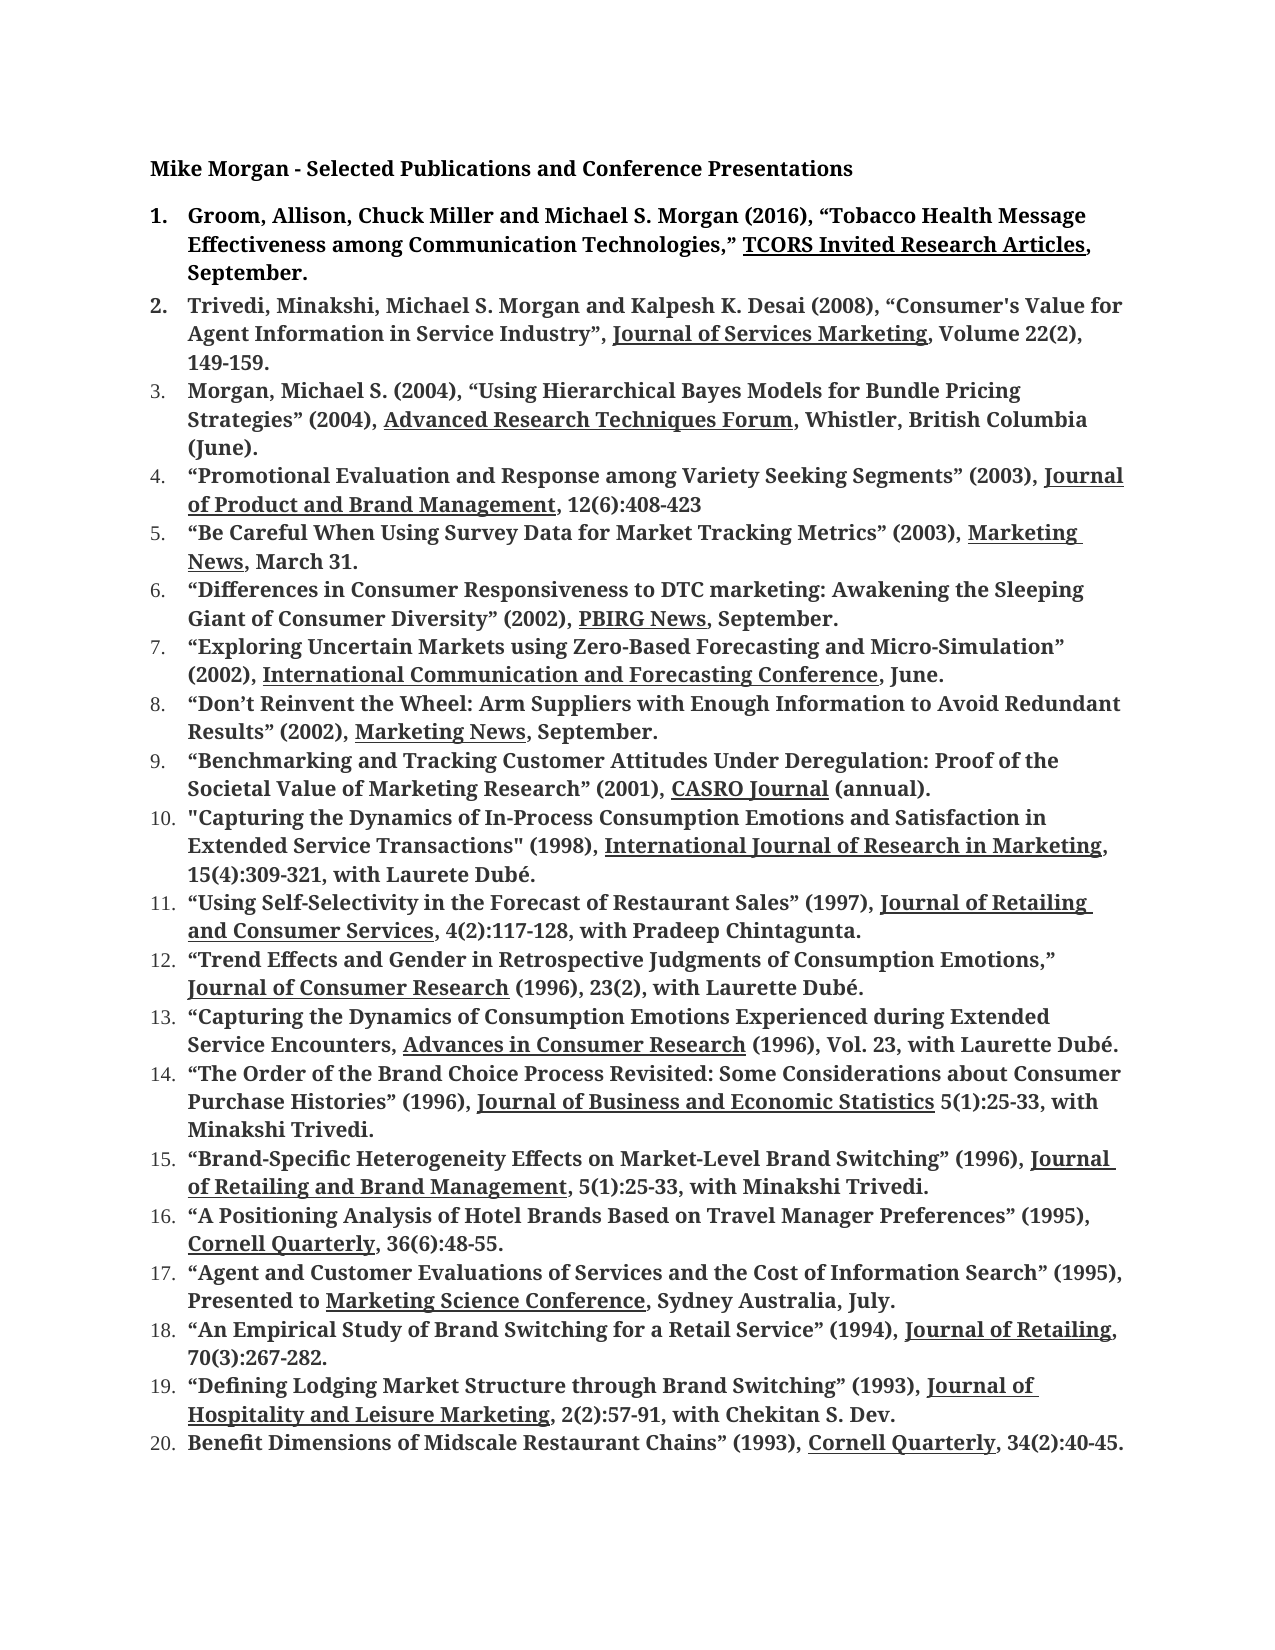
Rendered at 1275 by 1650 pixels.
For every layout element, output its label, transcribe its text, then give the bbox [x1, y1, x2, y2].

list “Capturing the Dynamics of Consumption Emotions Experienced during Extended Service Encounters, Advances in Consumer Research (1996), Vol. 23, with Laurette Dubé. [150, 1002, 1125, 1059]
list “The Order of the Brand Choice Process Revisited: Some Considerations about Consumer Purchase Histories” (1996), Journal of Business and Economic Statistics 5(1):25-33, with Minakshi Trivedi. [150, 1059, 1125, 1144]
list “Don’t Reinvent the Wheel: Arm Suppliers with Enough Information to Avoid Redundant Results” (2002), Marketing News, September. [150, 689, 1125, 746]
list “Agent and Customer Evaluations of Services and the Cost of Information Search” (1995), Presented to Marketing Science Conference, Sydney Australia, July. [150, 1258, 1125, 1315]
list “Exploring Uncertain Markets using Zero-Based Forecasting and Micro-Simulation” (2002), International Communication and Forecasting Conference, June. [150, 632, 1125, 689]
list “Promotional Evaluation and Response among Variety Seeking Segments” (2003), Journal of Product and Brand Management, 12(6):408-423 [150, 462, 1125, 518]
list Groom, Allison, Chuck Miller and Michael S. Morgan (2016), “Tobacco Health Message Effectiveness among Communication Technologies,” TCORS Invited Research Articles, September. [150, 201, 1125, 287]
list “Defining Lodging Market Structure through Brand Switching” (1993), Journal of Hospitality and Leisure Marketing, 2(2):57-91, with Chekitan S. Dev. [150, 1372, 1125, 1428]
list “Brand-Specific Heterogeneity Effects on Market-Level Brand Switching” (1996), Journal of Retailing and Brand Management, 5(1):25-33, with Minakshi Trivedi. [150, 1144, 1125, 1201]
list “Be Careful When Using Survey Data for Market Tracking Metrics” (2003), Marketing News, March 31. [150, 518, 1125, 575]
list “Differences in Consumer Responsiveness to DTC marketing: Awakening the Sleeping Giant of Consumer Diversity” (2002), PBIRG News, September. [150, 575, 1125, 632]
list Benefit Dimensions of Midscale Restaurant Chains” (1993), Cornell Quarterly, 34(2):40-45. [150, 1428, 1125, 1457]
text Mike Morgan - Selected Publications and Conference Presentations [150, 154, 1125, 183]
list “Benchmarking and Tracking Customer Attitudes Under Deregulation: Proof of the Societal Value of Marketing Research” (2001), CASRO Journal (annual). [150, 746, 1125, 803]
list Trivedi, Minakshi, Michael S. Morgan and Kalpesh K. Desai (2008), “Consumer's Value for Agent Information in Service Industry”, Journal of Services Marketing, Volume 22(2), 149-159. [150, 291, 1125, 376]
list Morgan, Michael S. (2004), “Using Hierarchical Bayes Models for Bundle Pricing Strategies” (2004), Advanced Research Techniques Forum, Whistler, British Columbia (June). [150, 376, 1125, 462]
list “Using Self-Selectivity in the Forecast of Restaurant Sales” (1997), Journal of Retailing and Consumer Services, 4(2):117-128, with Pradeep Chintagunta. [150, 888, 1125, 945]
list “Trend Effects and Gender in Retrospective Judgments of Consumption Emotions,” Journal of Consumer Research (1996), 23(2), with Laurette Dubé. [150, 945, 1125, 1002]
list “A Positioning Analysis of Hotel Brands Based on Travel Manager Preferences” (1995), Cornell Quarterly, 36(6):48-55. [150, 1201, 1125, 1258]
list “An Empirical Study of Brand Switching for a Retail Service” (1994), Journal of Retailing, 70(3):267-282. [150, 1315, 1125, 1372]
list "Capturing the Dynamics of In-Process Consumption Emotions and Satisfaction in Extended Service Transactions" (1998), International Journal of Research in Marketing, 15(4):309-321, with Laurete Dubé. [150, 803, 1125, 888]
